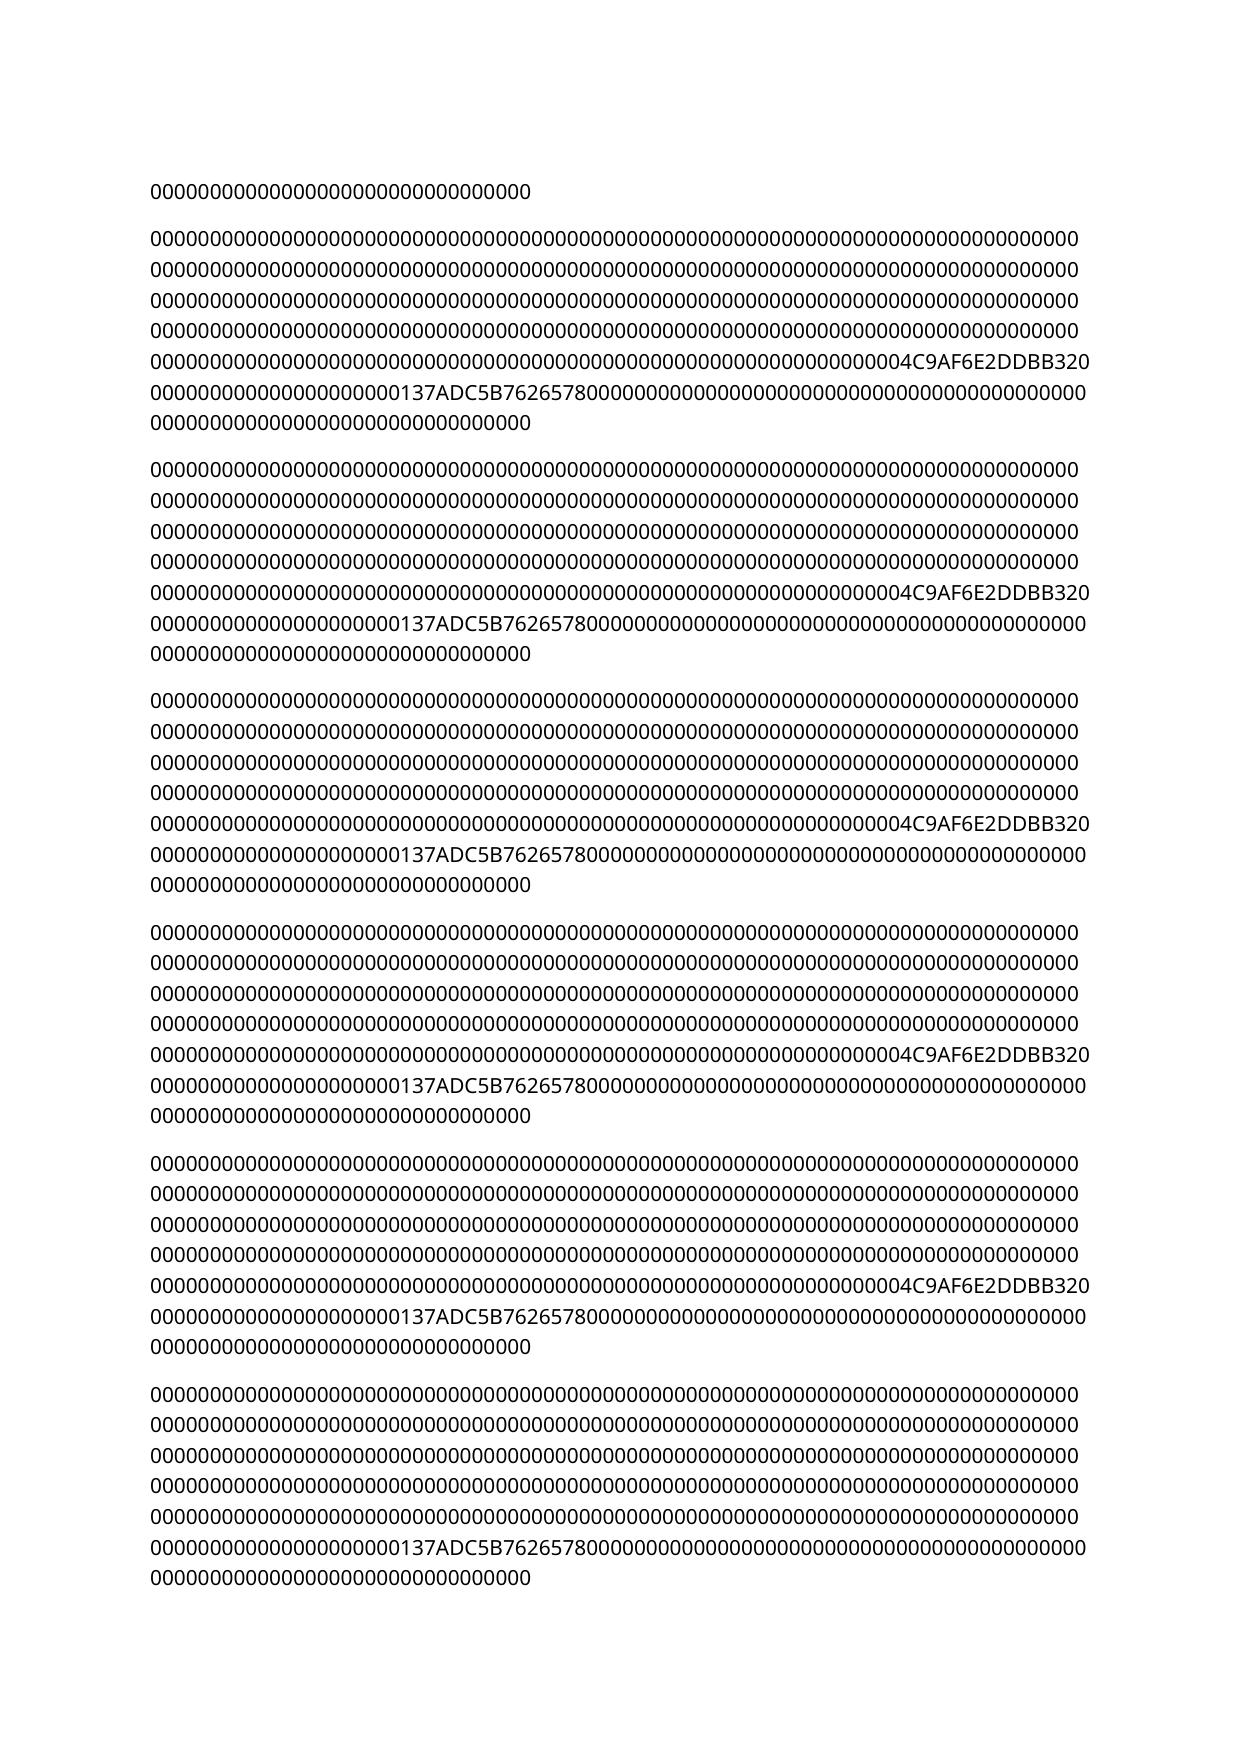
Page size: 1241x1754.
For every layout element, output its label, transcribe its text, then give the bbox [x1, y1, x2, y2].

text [150, 177, 1090, 206]
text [150, 1380, 1090, 1592]
